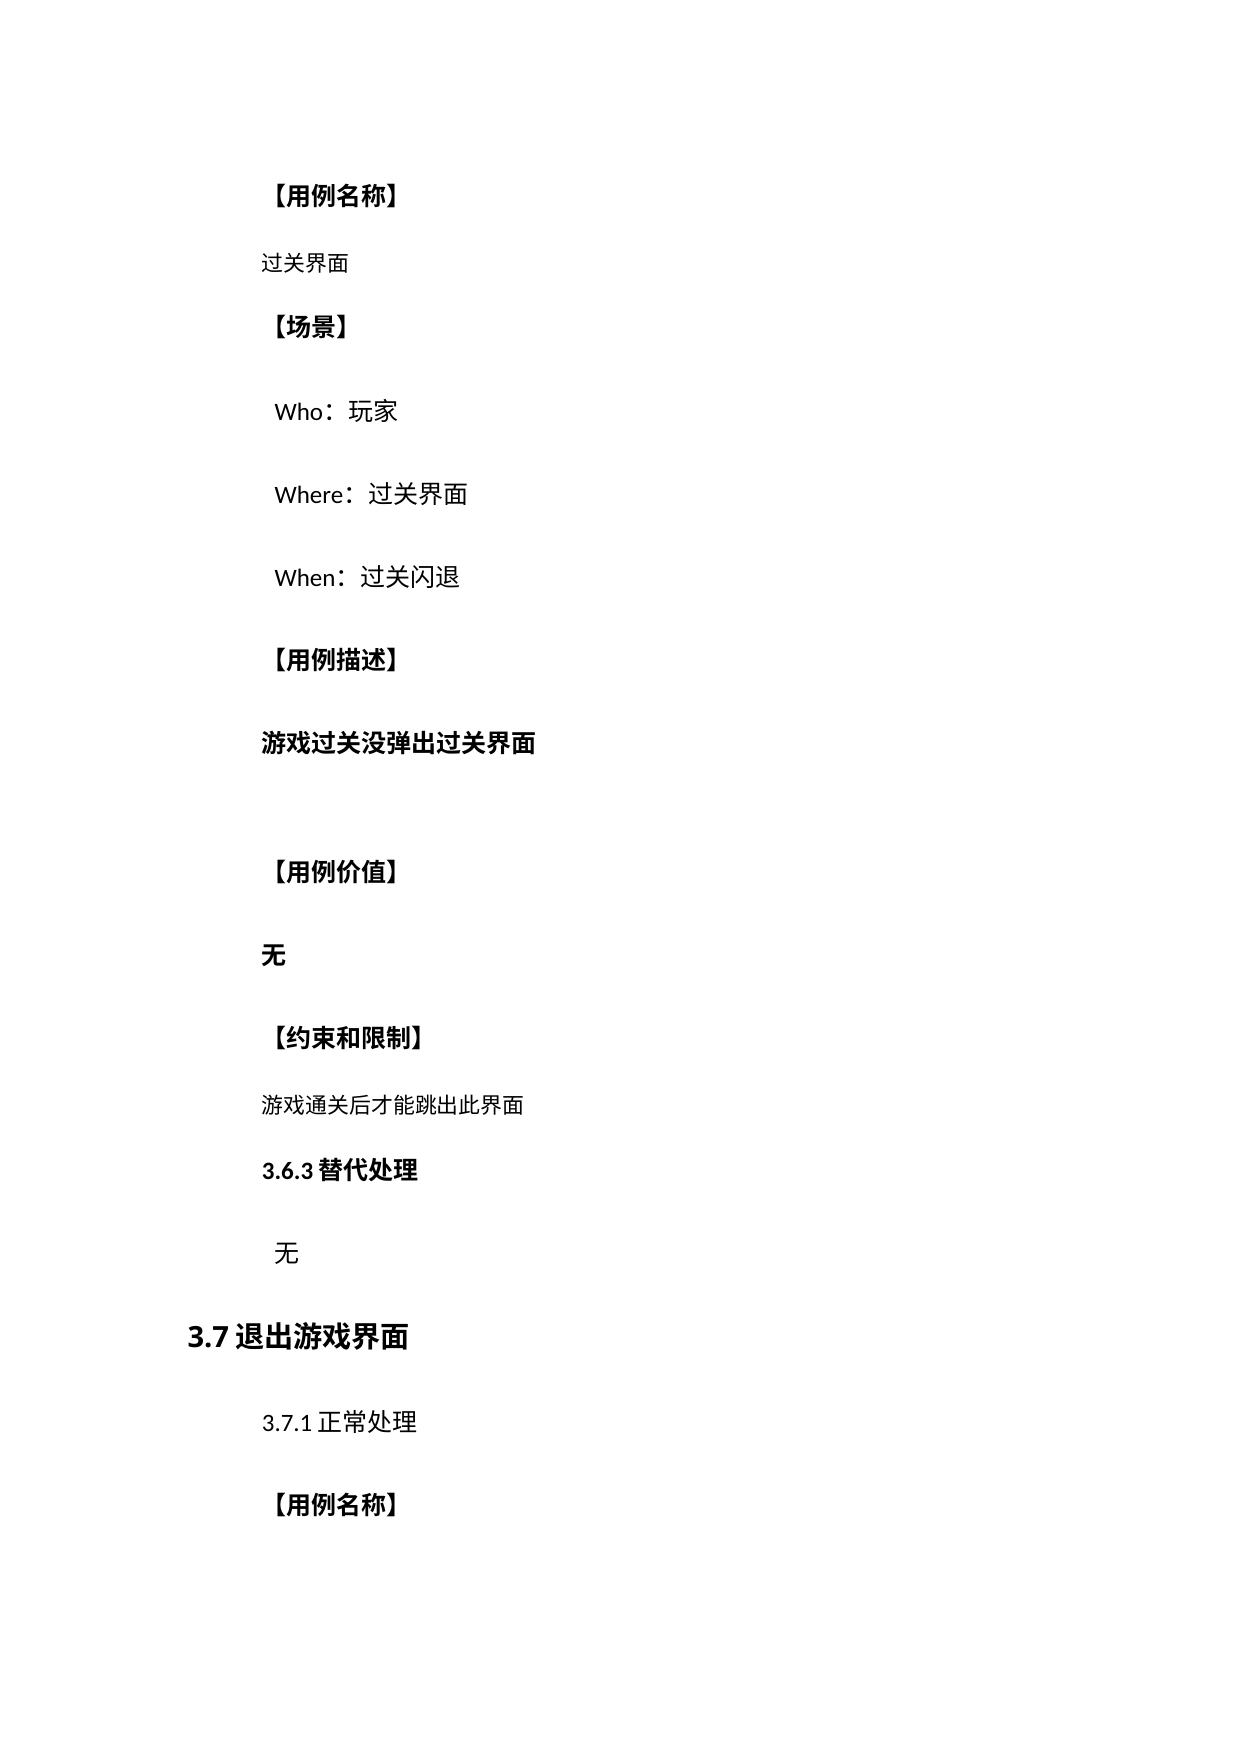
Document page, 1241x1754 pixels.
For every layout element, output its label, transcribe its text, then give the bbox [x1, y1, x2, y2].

text 【场景】 [262, 293, 1053, 358]
text 3.7退出游戏界面 [187, 1302, 1053, 1367]
text 3.7.1正常处理 [262, 1388, 1053, 1453]
text 【约束和限制】 [262, 1004, 1053, 1069]
text 无 [224, 1219, 1053, 1284]
text When：过关闪退 [224, 543, 1053, 608]
text 游戏通关后才能跳出此界面 [262, 1087, 1053, 1120]
text 无 [262, 921, 1053, 986]
text 【用例名称】 [262, 1471, 1053, 1536]
text 3.6.3替代处理 [262, 1136, 1053, 1201]
text Who：玩家 [224, 377, 1053, 442]
text Where：过关界面 [224, 460, 1053, 525]
text 过关界面 [262, 245, 1053, 278]
text 游戏过关没弹出过关界面 [262, 709, 1053, 774]
text 【用例描述】 [262, 626, 1053, 691]
text 【用例名称】 [262, 162, 1053, 227]
text 【用例价值】 [262, 838, 1053, 903]
